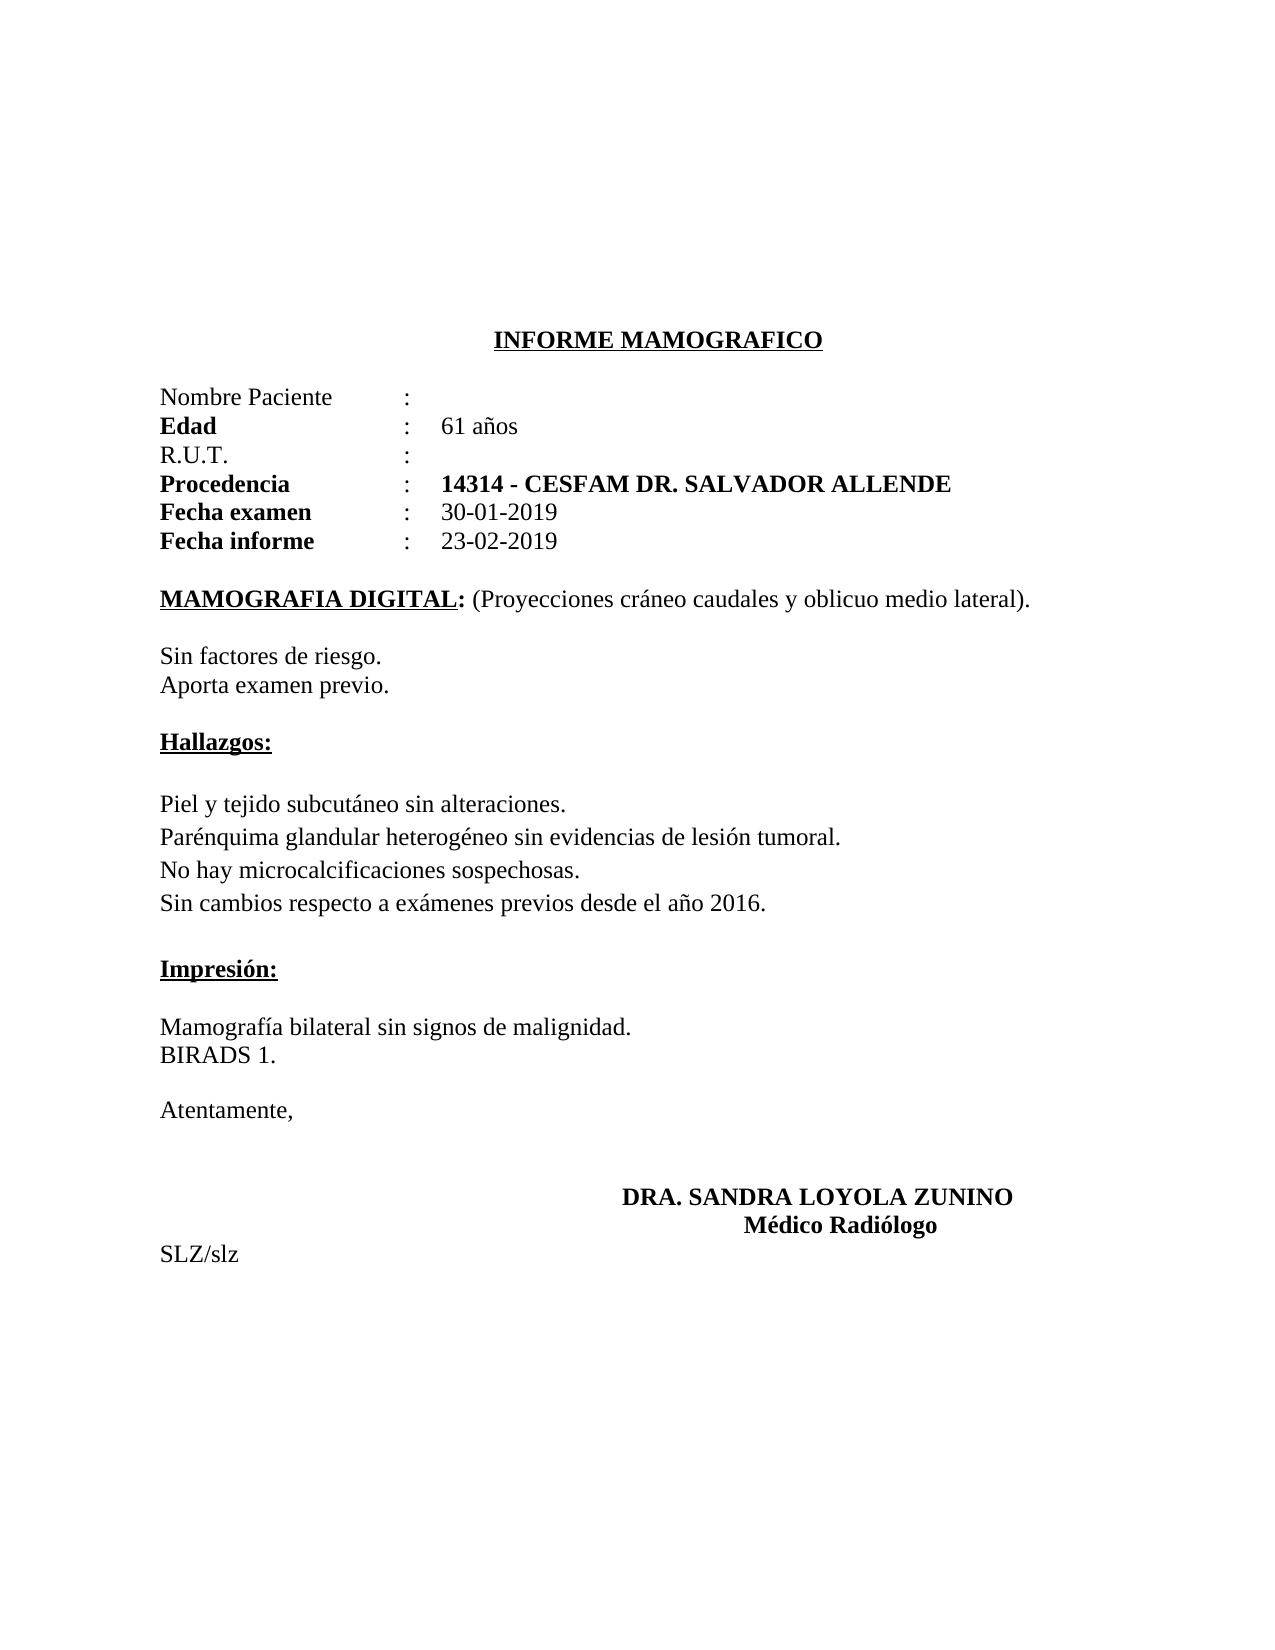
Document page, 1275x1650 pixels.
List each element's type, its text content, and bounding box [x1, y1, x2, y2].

text Mamografía bilateral sin signos de malignidad. [159, 1012, 1157, 1041]
text Dra. Sandra Loyola Zunino [159, 1182, 1157, 1211]
text SLZ/slz [159, 1239, 1157, 1268]
text Piel y tejido subcutáneo sin alteraciones. [159, 789, 1157, 818]
text Edad : 61 años [159, 411, 1157, 440]
text Sin factores de riesgo. [159, 641, 1157, 670]
text Fecha informe : 23-02-2019 [159, 526, 1157, 555]
text Impresión: [159, 954, 1157, 983]
text INFORME MAMOGRAFICO [159, 325, 1157, 354]
text Parénquima glandular heterogéneo sin evidencias de lesión tumoral. [159, 822, 1157, 851]
text R.U.T. : [159, 440, 1157, 469]
text MAMOGRAFIA DIGITAL: (Proyecciones cráneo caudales y oblicuo medio lateral). [159, 584, 1157, 612]
text Sin cambios respecto a exámenes previos desde el año 2016. [159, 888, 1157, 917]
text Hallazgos: [159, 727, 1157, 756]
text No hay microcalcificaciones sospechosas. [159, 855, 1157, 884]
text Médico Radiólogo [159, 1211, 1157, 1239]
text Atentamente, [159, 1096, 1157, 1124]
text Procedencia : 14314 - CESFAM DR. SALVADOR ALLENDE [159, 469, 1157, 497]
text BIRADS 1. [159, 1041, 1157, 1069]
text Nombre Paciente : [159, 382, 1157, 411]
text Fecha examen : 30-01-2019 [159, 497, 1157, 526]
text Aporta examen previo. [159, 670, 1157, 699]
